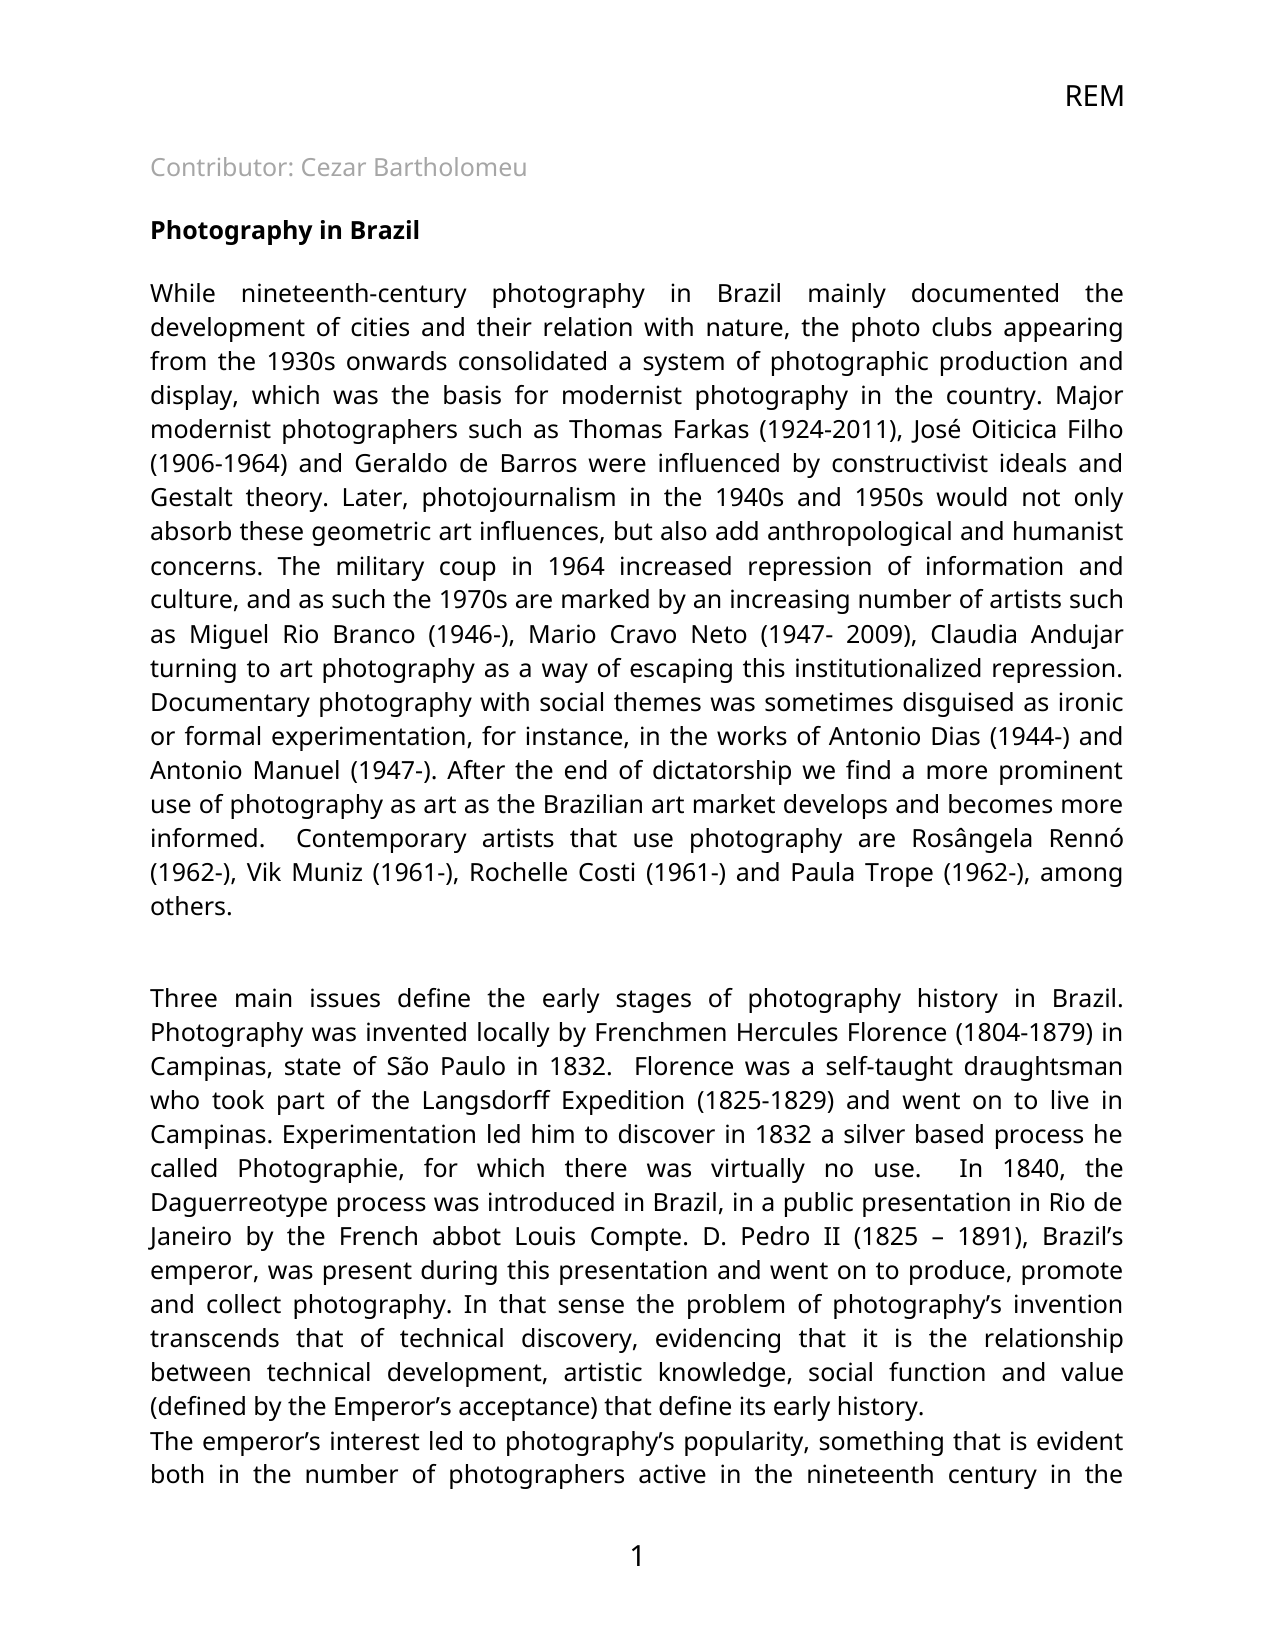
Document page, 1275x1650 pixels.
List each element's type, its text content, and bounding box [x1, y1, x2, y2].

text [150, 1423, 1125, 1491]
text Contributor: Cezar Bartholomeu [150, 150, 1125, 184]
text Photography in Brazil [150, 213, 1125, 247]
text Three main issues define the early stages of photography history in Brazil. Photography was invented locally by Frenchmen Hercules Florence (1804-1879) in Campinas, state of São Paulo in 1832. Florence was a self-taught draughtsman who took part of the Langsdorff Expedition (1825-1829) and went on to live in Campinas. Experimentation led him to discover in 1832 a silver based process he called Photographie, for which there was virtually no use. In 1840, the Daguerreotype process was introduced in Brazil, in a public presentation in Rio de Janeiro by the French abbot Louis Compte. D. Pedro II (1825 – 1891), Brazil’s emperor, was present during this presentation and went on to produce, promote and collect photography. In that sense the problem of photography’s invention transcends that of technical discovery, evidencing that it is the relationship between technical development, artistic knowledge, social function and value (defined by the Emperor’s acceptance) that define its early history. [150, 980, 1125, 1423]
text While nineteenth-century photography in Brazil mainly documented the development of cities and their relation with nature, the photo clubs appearing from the 1930s onwards consolidated a system of photographic production and display, which was the basis for modernist photography in the country. Major modernist photographers such as Thomas Farkas (1924-2011), José Oiticica Filho (1906-1964) and Geraldo de Barros were influenced by constructivist ideals and Gestalt theory. Later, photojournalism in the 1940s and 1950s would not only absorb these geometric art influences, but also add anthropological and humanist concerns. The military coup in 1964 increased repression of information and culture, and as such the 1970s are marked by an increasing number of artists such as Miguel Rio Branco (1946-), Mario Cravo Neto (1947- 2009), Claudia Andujar turning to art photography as a way of escaping this institutionalized repression. Documentary photography with social themes was sometimes disguised as ironic or formal experimentation, for instance, in the works of Antonio Dias (1944-) and Antonio Manuel (1947-). After the end of dictatorship we find a more prominent use of photography as art as the Brazilian art market develops and becomes more informed. Contemporary artists that use photography are Rosângela Rennó (1962-), Vik Muniz (1961-), Rochelle Costi (1961-) and Paula Trope (1962-), among others. [150, 276, 1125, 923]
